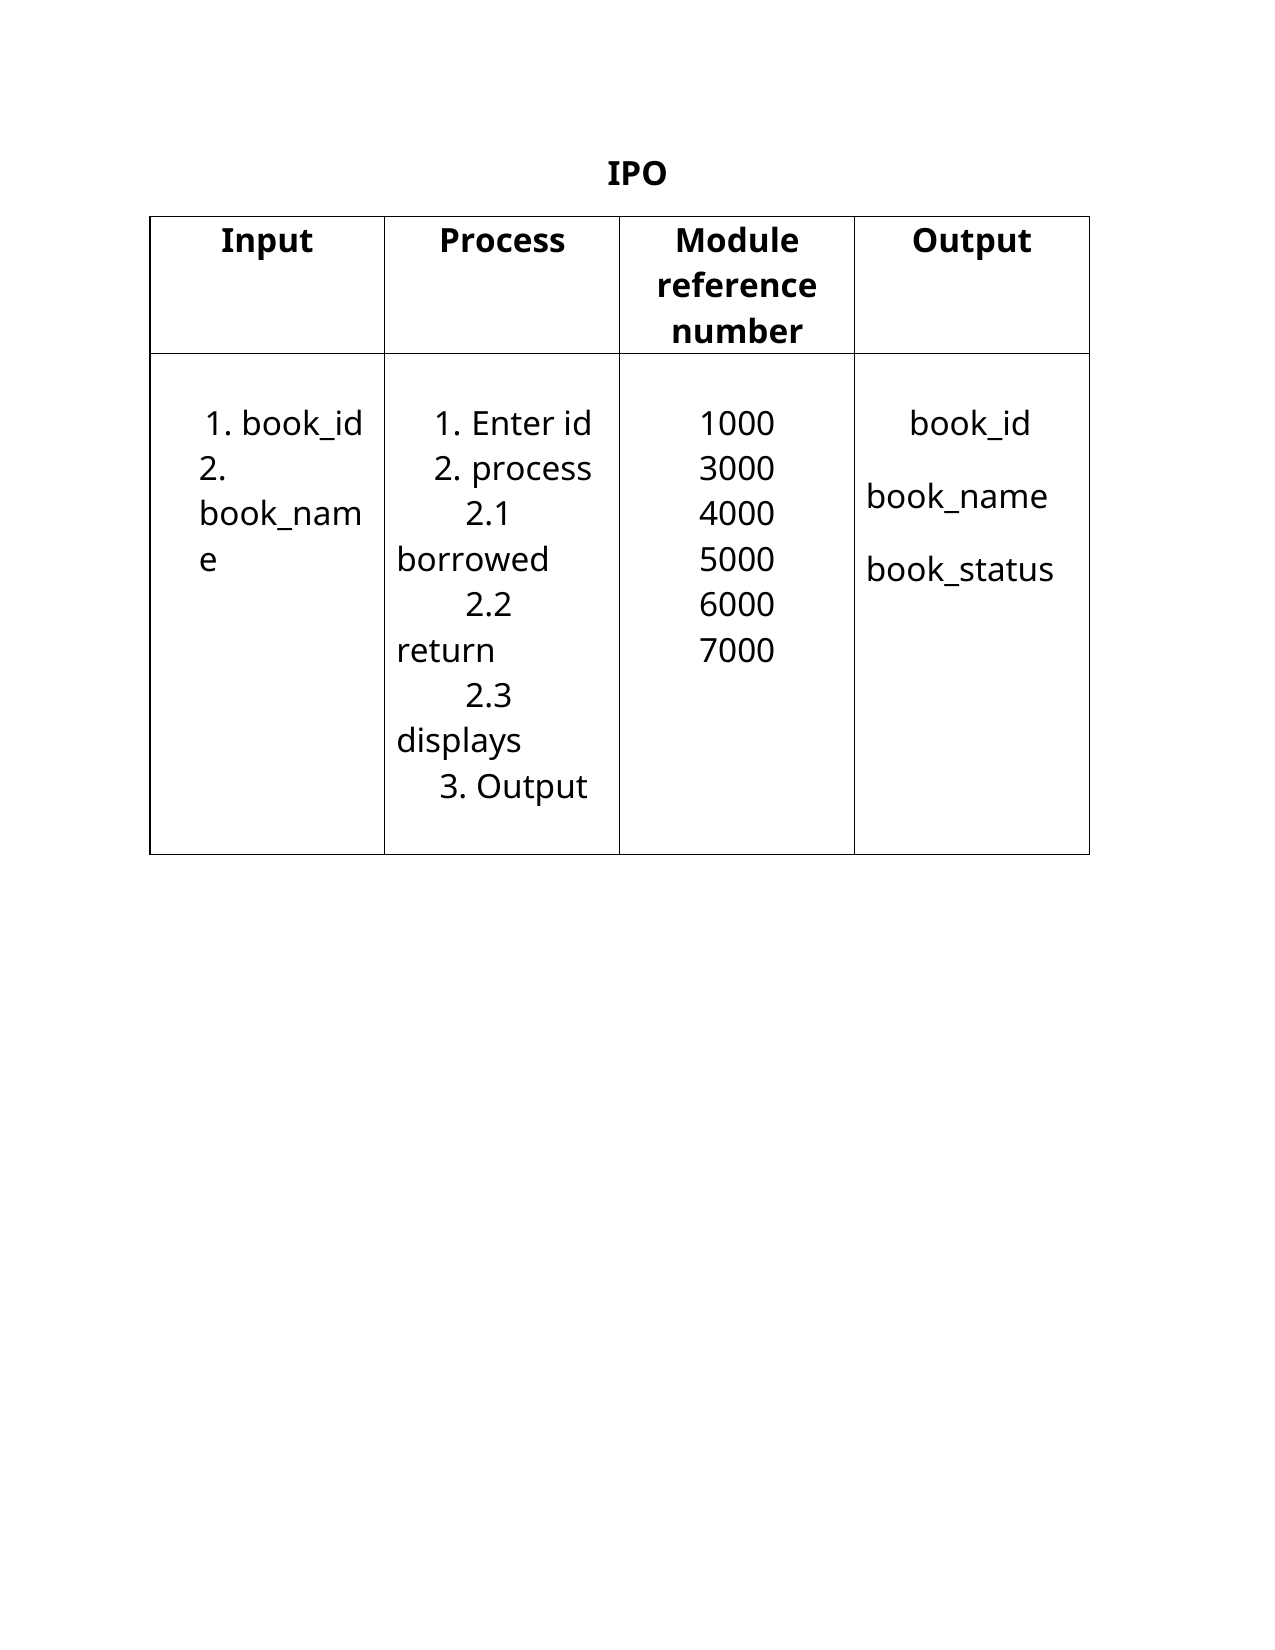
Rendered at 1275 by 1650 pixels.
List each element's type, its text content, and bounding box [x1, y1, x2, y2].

table_cell 1. book_id 2. book_name [151, 354, 384, 853]
text IPO [150, 150, 1125, 195]
table_cell 1000 3000 4000 5000 6000 7000 [620, 354, 854, 853]
table_cell Enter id process 2.1 borrowed 2.2 return 2.3 displays 3. Output [385, 354, 619, 853]
table_header Module reference number [620, 217, 854, 353]
table_header Input [151, 217, 384, 353]
table_header Process [385, 217, 619, 353]
table_header Output [855, 217, 1089, 353]
table_cell book_id book_name book_status [855, 354, 1089, 853]
